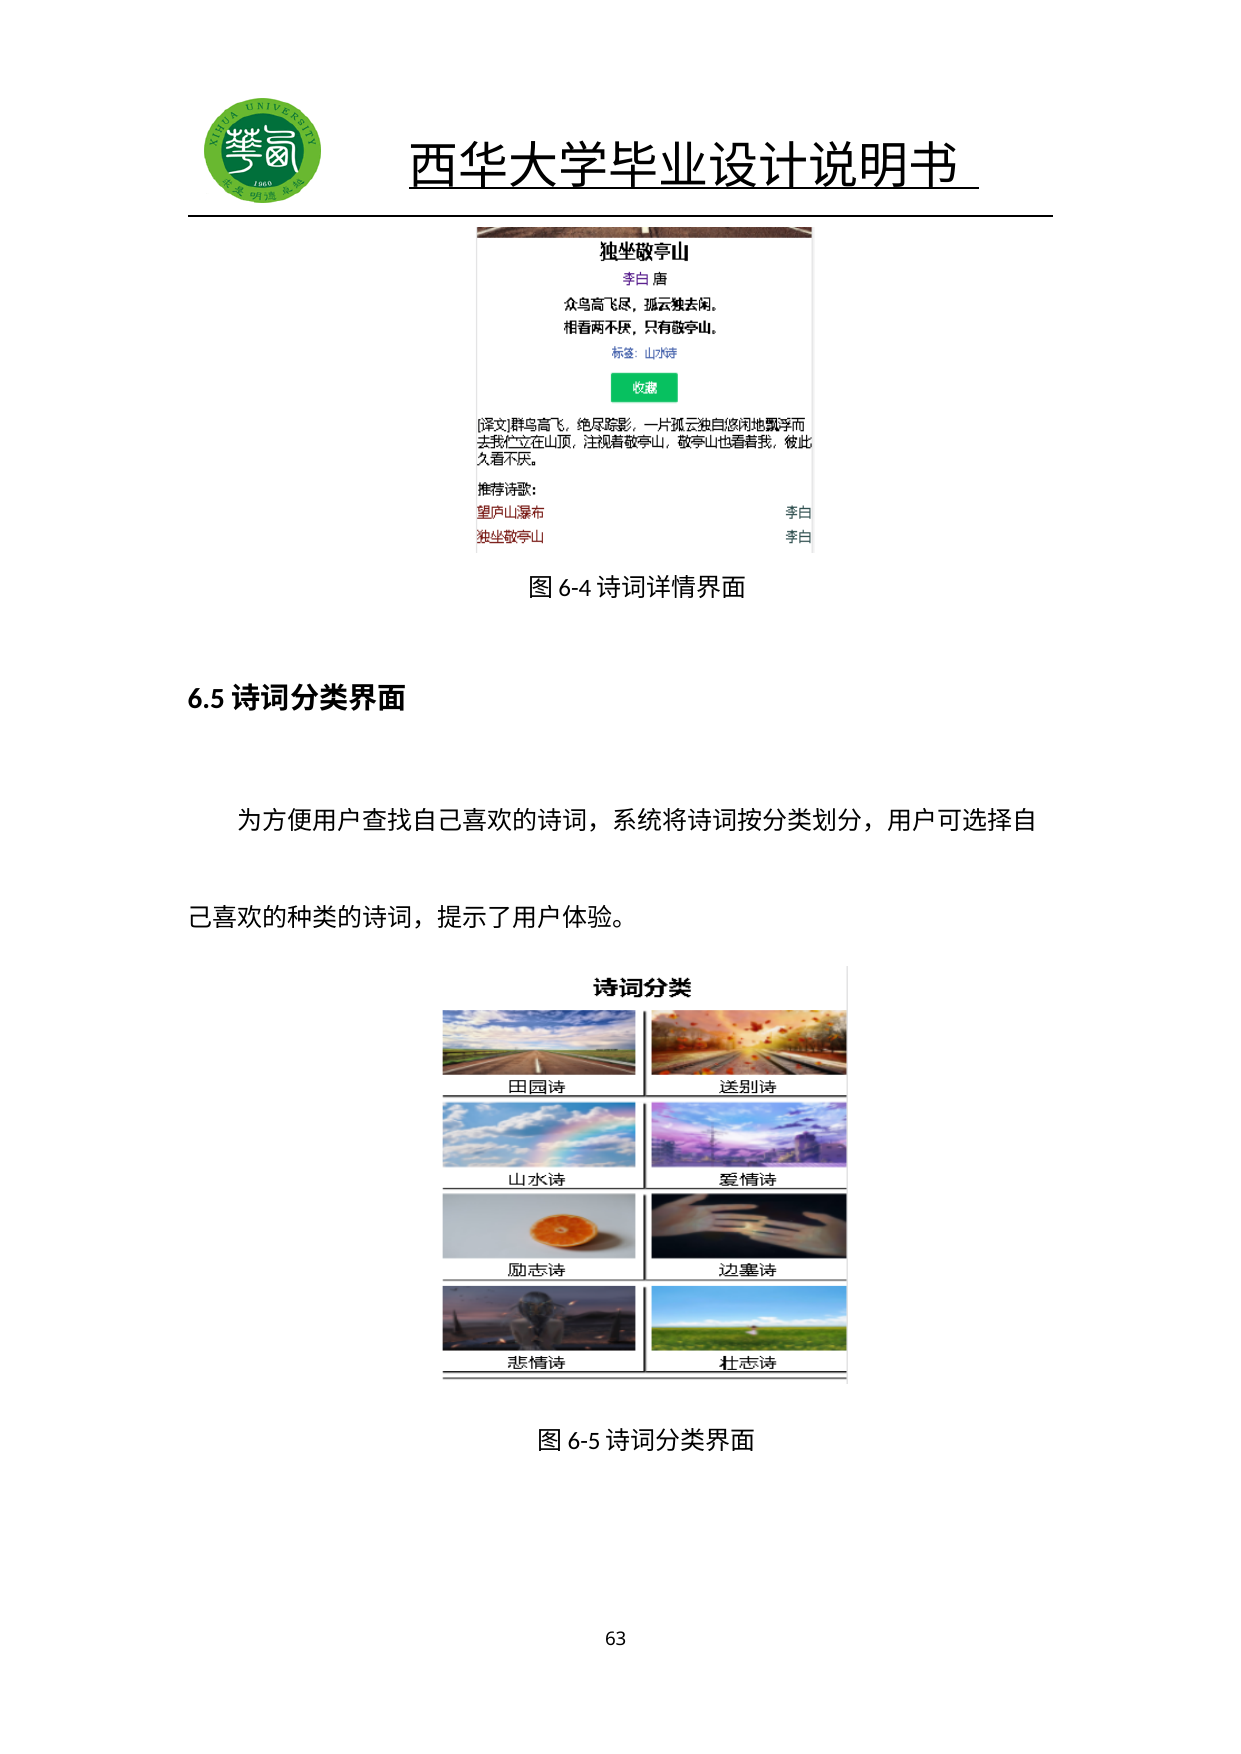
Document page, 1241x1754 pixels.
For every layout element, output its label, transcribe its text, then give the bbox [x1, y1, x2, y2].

picture [187, 88, 338, 215]
text 图6-5诗词分类界面 [537, 1406, 1053, 1471]
subtitle 6.5 诗词分类界面 [187, 663, 1053, 728]
picture [475, 227, 815, 553]
text 图6-4诗词详情界面 [187, 553, 1053, 618]
picture [442, 966, 848, 1384]
text 为方便用户查找自己喜欢的诗词，系统将诗词按分类划分，用户可选择自己喜欢的种类的诗词，提示了用户体验。 [187, 786, 1053, 948]
